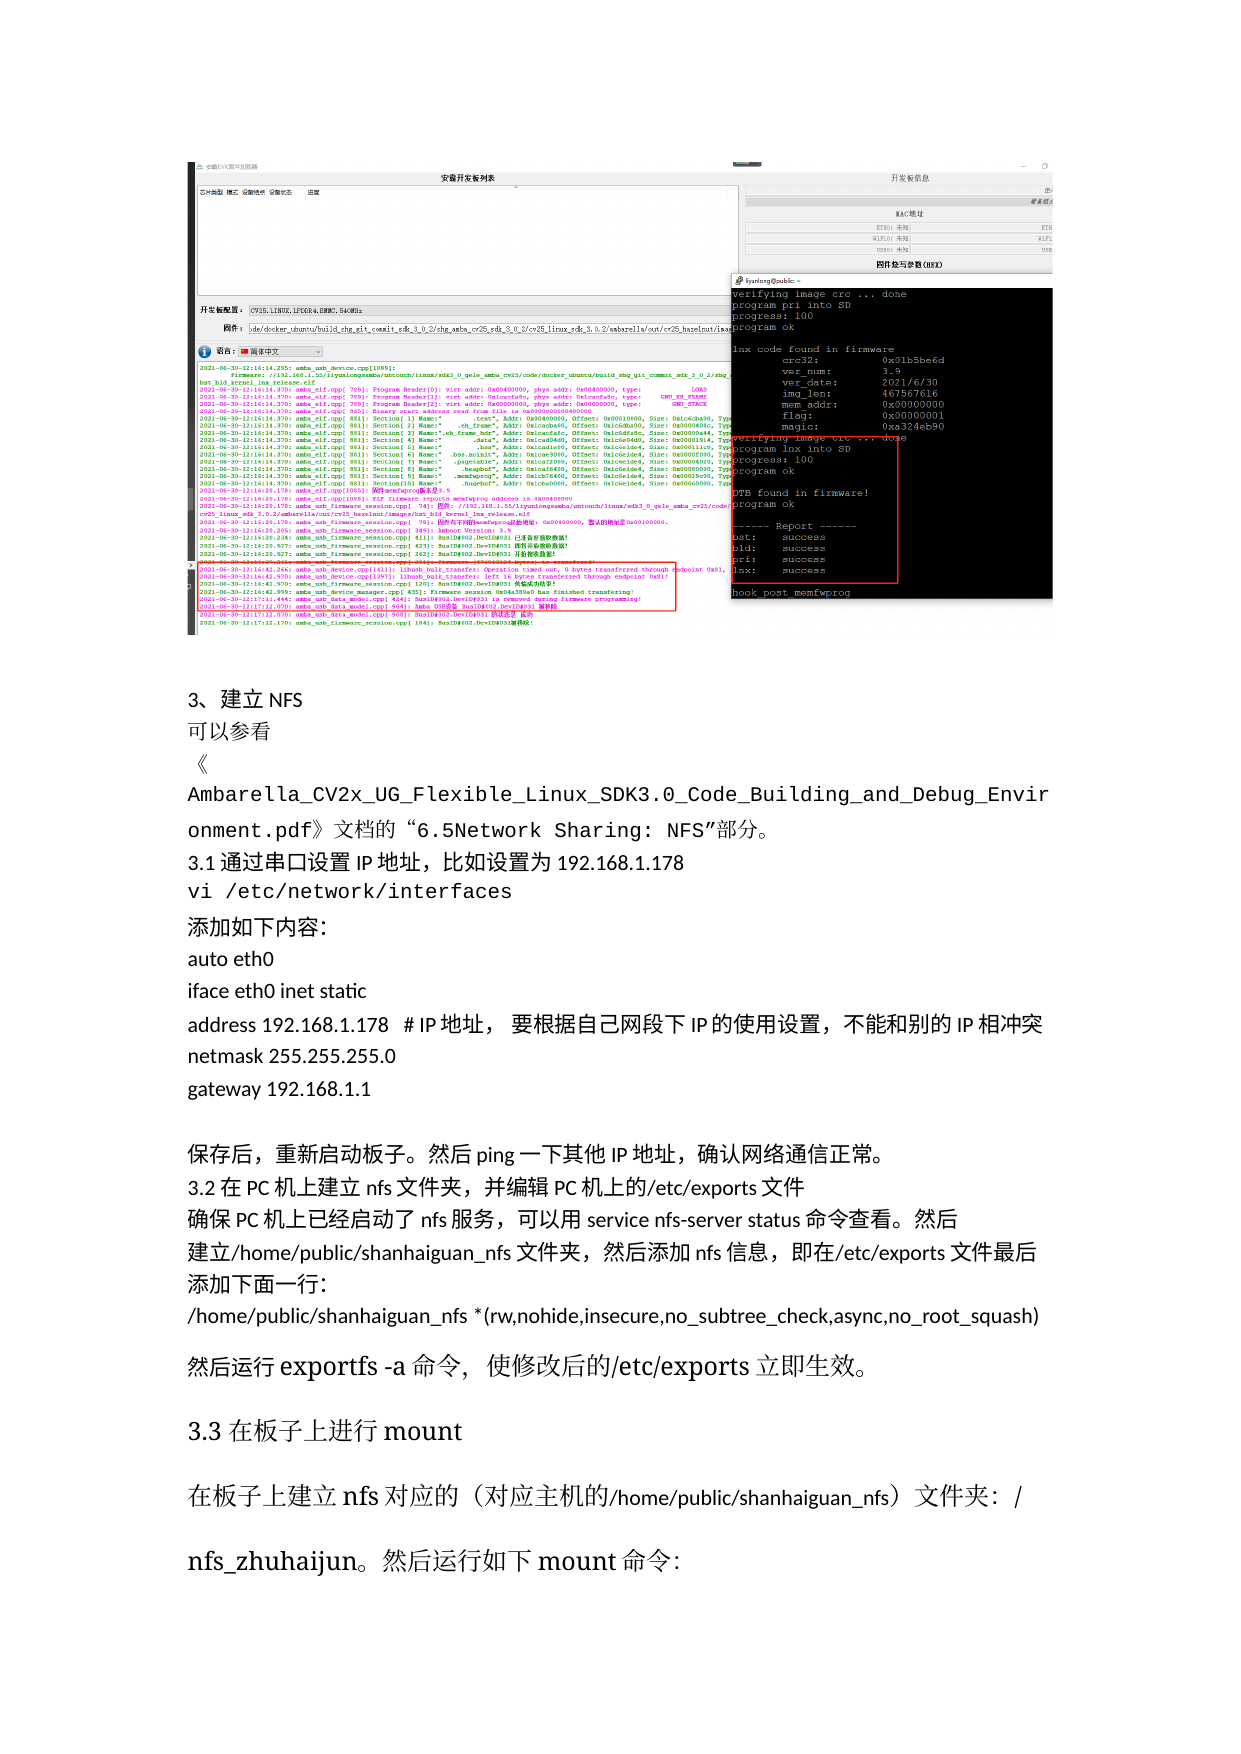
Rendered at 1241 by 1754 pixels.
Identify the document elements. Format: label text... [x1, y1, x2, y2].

text vi /etc/network/interfaces [187, 877, 1053, 909]
picture [187, 162, 1053, 635]
text /home/public/shanhaiguan_nfs *(rw,nohide,insecure,no_subtree_check,async,no_root_squash) [187, 1299, 1053, 1332]
text gateway 192.168.1.1 [187, 1072, 1053, 1104]
text 3.2 在PC机上建立nfs文件夹，并编辑PC机上的/etc/exports文件 [187, 1169, 1053, 1202]
text 可以参看《Ambarella_CV2x_UG_Flexible_Linux_SDK3.0_Code_Building_and_Debug_Environment.pdf》文档的“6.5Network Sharing: NFS”部分。 [187, 714, 1053, 844]
text 保存后，重新启动板子。然后ping一下其他IP地址，确认网络通信正常。 [187, 1137, 1053, 1169]
text 然后运行exportfs -a命令，使修改后的/etc/exports立即生效。 [187, 1332, 1053, 1397]
text netmask 255.255.255.0 [187, 1039, 1053, 1072]
text address 192.168.1.178 # IP地址， 要根据自己网段下IP的使用设置，不能和别的IP相冲突 [187, 1007, 1053, 1039]
text auto eth0 [187, 942, 1053, 974]
list 3、建立NFS [187, 682, 1053, 714]
text 3.1 通过串口设置IP地址，比如设置为192.168.1.178 [187, 844, 1053, 877]
text 在板子上建立nfs对应的（对应主机的/home/public/shanhaiguan_nfs）文件夹：/nfs_zhuhaijun。然后运行如下mount命令： [187, 1462, 1053, 1592]
text 建立/home/public/shanhaiguan_nfs文件夹，然后添加nfs信息，即在/etc/exports文件最后添加下面一行： [187, 1234, 1053, 1299]
text 添加如下内容： [187, 909, 1053, 942]
text 3.3 在板子上进行mount [187, 1397, 1053, 1462]
text 确保PC机上已经启动了nfs服务，可以用service nfs-server status命令查看。然后 [187, 1202, 1053, 1234]
text iface eth0 inet static [187, 974, 1053, 1007]
